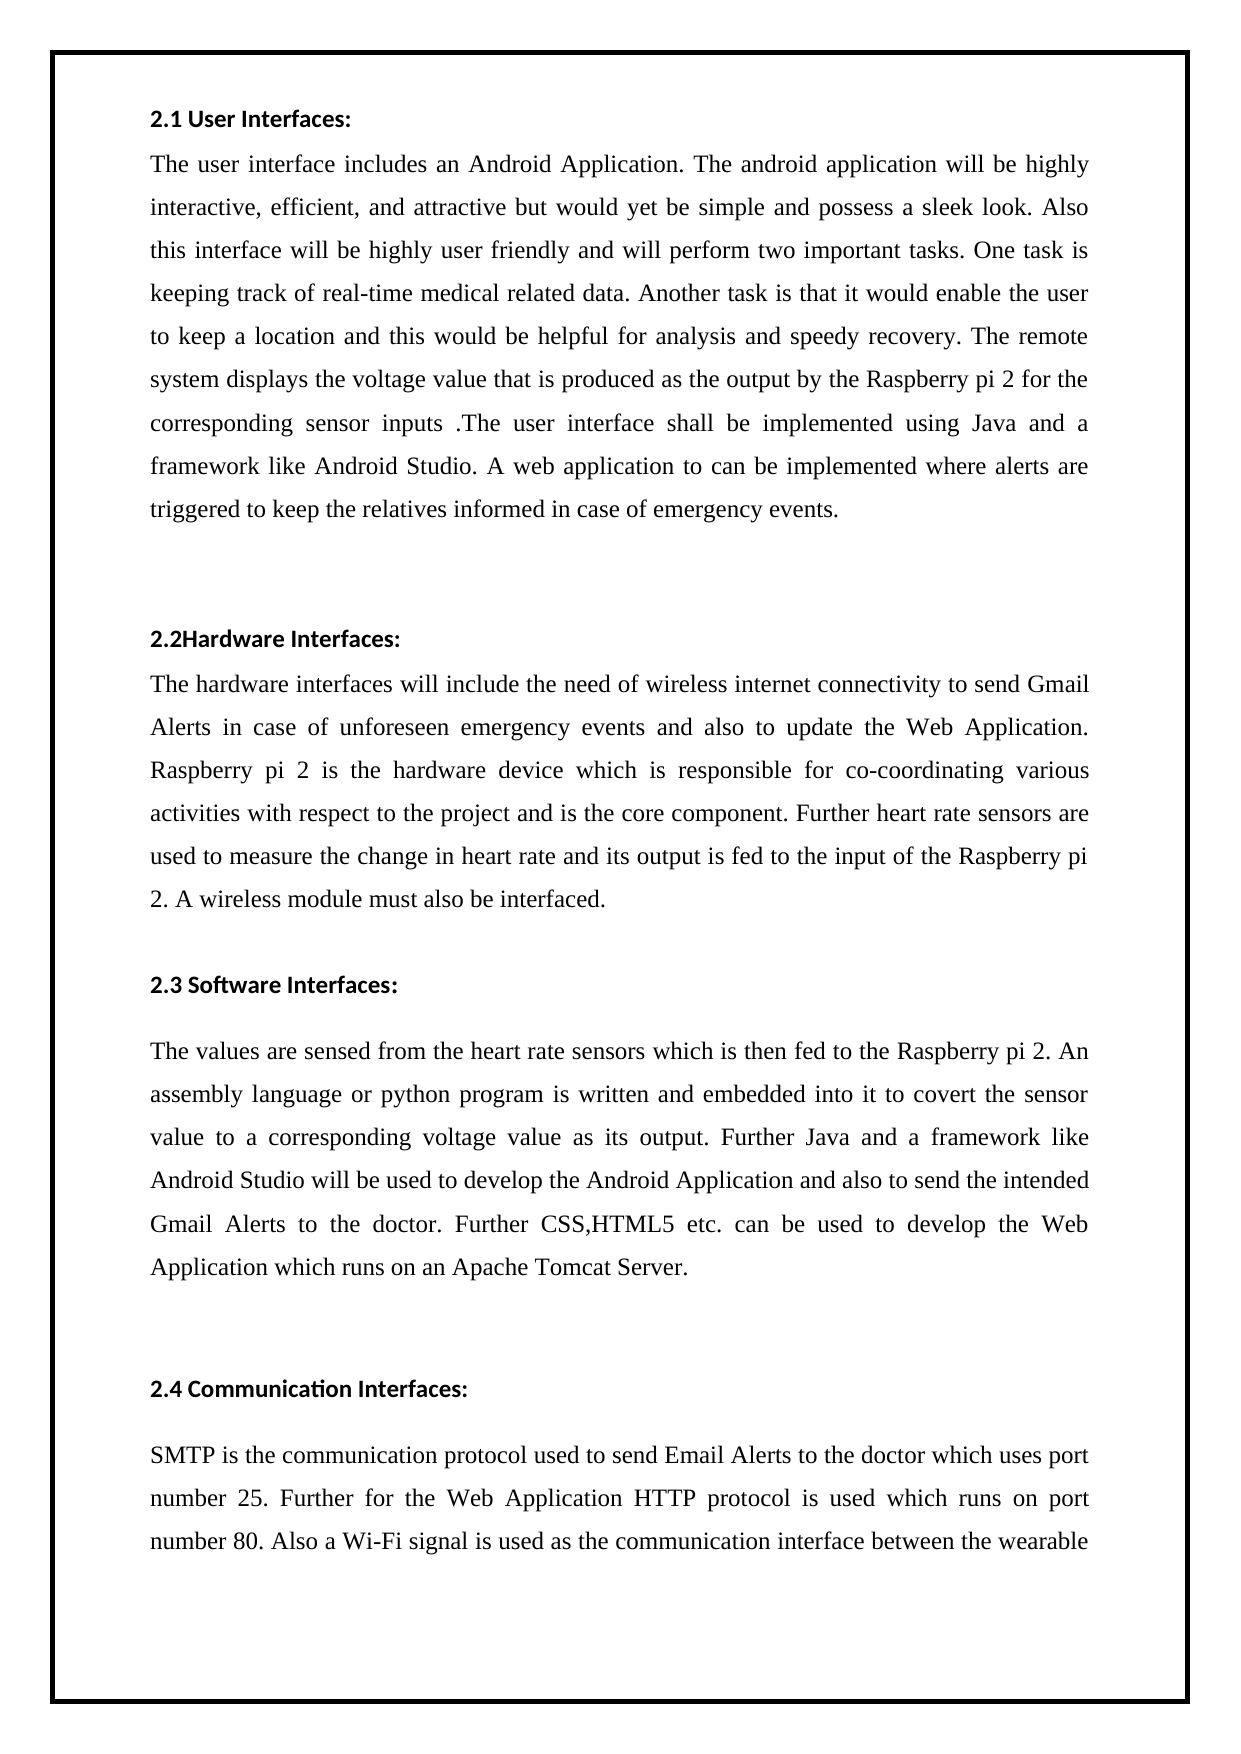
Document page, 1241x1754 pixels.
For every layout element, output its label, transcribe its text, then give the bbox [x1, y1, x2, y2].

text The user interface includes an Android Application. The android application will be highly interactive, efficient, and attractive but would yet be simple and possess a sleek look. Also this interface will be highly user friendly and will perform two important tasks. One task is keeping track of real-time medical related data. Another task is that it would enable the user to keep a location and this would be helpful for analysis and speedy recovery. The remote system displays the voltage value that is produced as the output by the Raspberry pi 2 for the corresponding sensor inputs .The user interface shall be implemented using Java and a framework like Android Studio. A web application to can be implemented where alerts are triggered to keep the relatives informed in case of emergency events. [150, 149, 1090, 523]
text 2.2Hardware Interfaces: [150, 623, 1090, 654]
text 2.1 User Interfaces: [150, 103, 1090, 134]
text 2.4 Communication Interfaces: [150, 1373, 1090, 1404]
text The values are sensed from the heart rate sensors which is then fed to the Raspberry pi 2. An assembly language or python program is written and embedded into it to covert the sensor value to a corresponding voltage value as its output. Further Java and a framework like Android Studio will be used to develop the Android Application and also to send the intended Gmail Alerts to the doctor. Further CSS,HTML5 etc. can be used to develop the Web Application which runs on an Apache Tomcat Server. [150, 1036, 1090, 1281]
text The hardware interfaces will include the need of wireless internet connectivity to send Gmail Alerts in case of unforeseen emergency events and also to update the Web Application. Raspberry pi 2 is the hardware device which is responsible for co-coordinating various activities with respect to the project and is the core component. Further heart rate sensors are used to measure the change in heart rate and its output is fed to the input of the Raspberry pi 2. A wireless module must also be interfaced. [150, 669, 1090, 913]
text 2.3 Software Interfaces: [150, 970, 1090, 1000]
